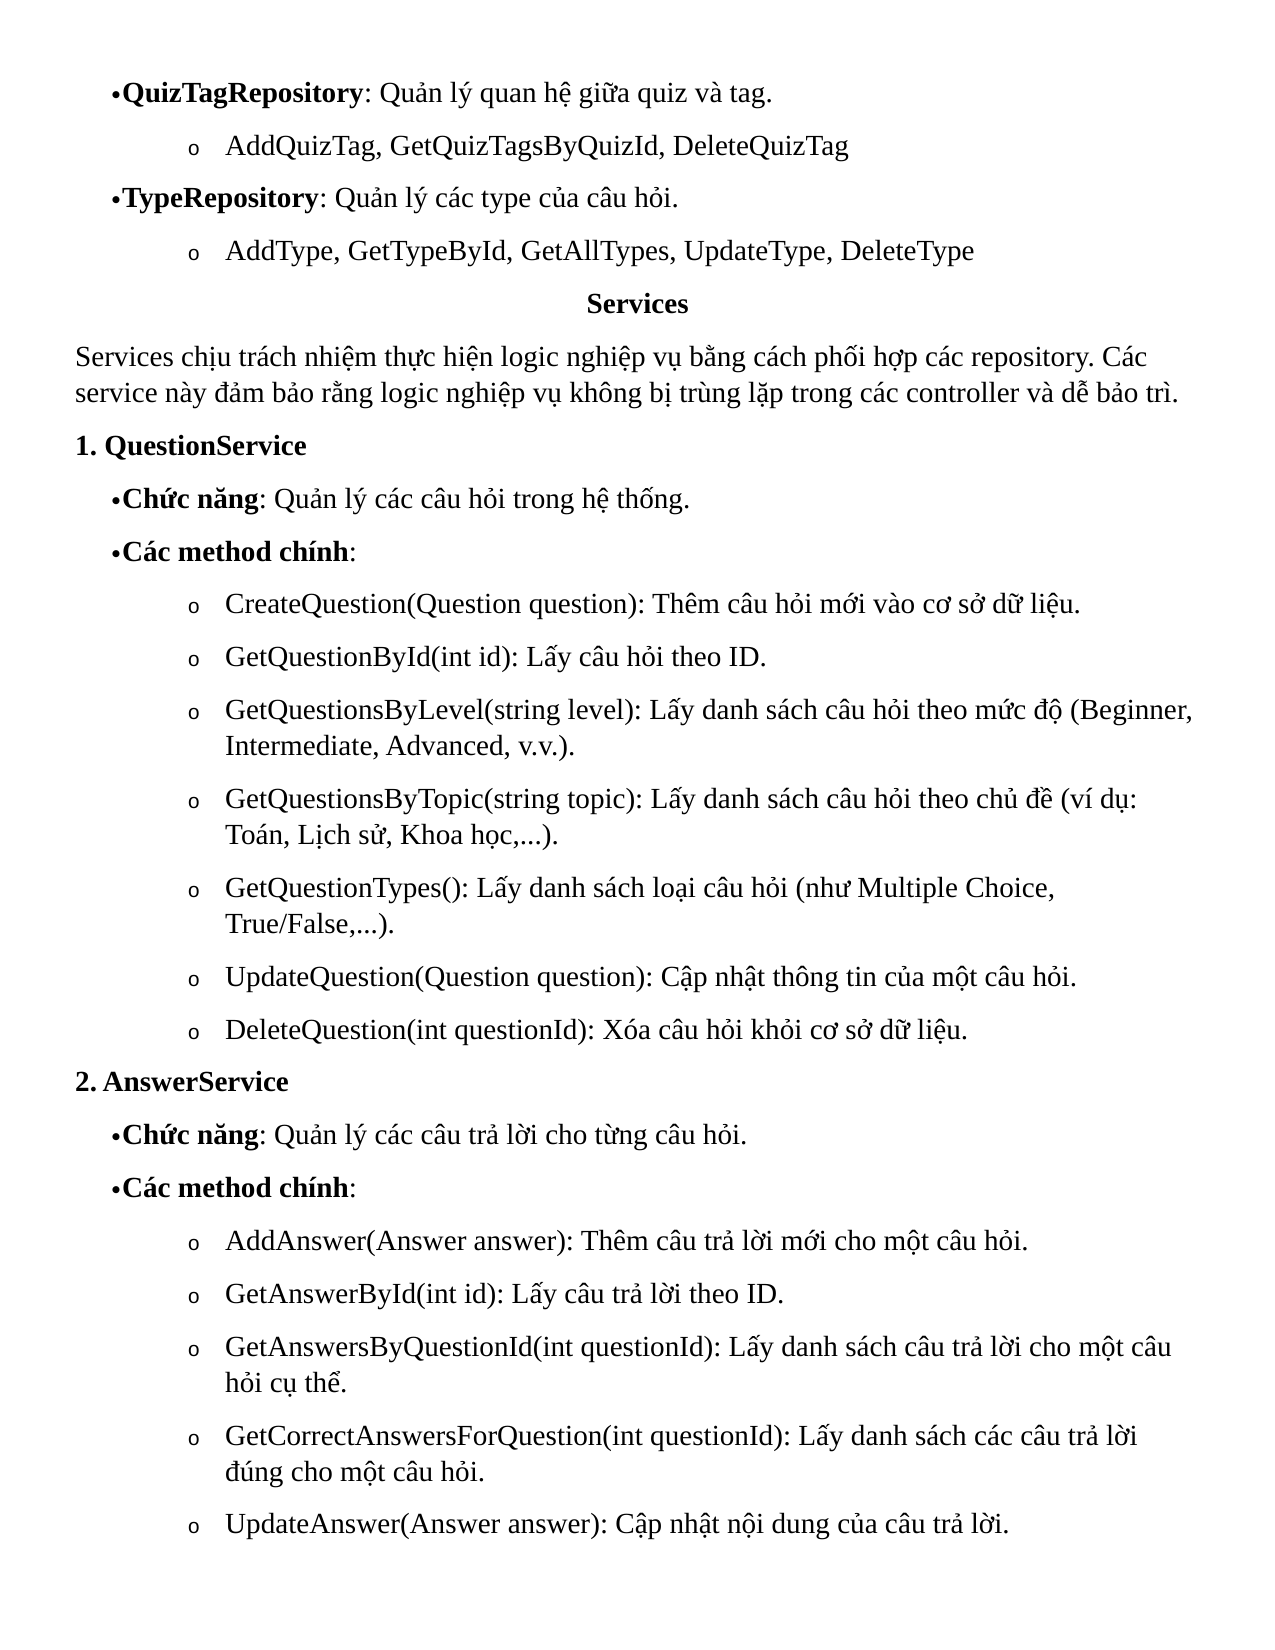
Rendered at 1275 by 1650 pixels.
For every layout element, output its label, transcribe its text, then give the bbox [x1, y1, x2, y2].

list GetQuestionTypes(): Lấy danh sách loại câu hỏi (như Multiple Choice, True/False,...). [187, 870, 1200, 940]
list Chức năng: Quản lý các câu trả lời cho từng câu hỏi. [112, 1117, 1200, 1151]
text Services chịu trách nhiệm thực hiện logic nghiệp vụ bằng cách phối hợp các repository. Các service này đảm bảo rằng logic nghiệp vụ không bị trùng lặp trong các controller và dễ bảo trì. [75, 339, 1200, 409]
list AddAnswer(Answer answer): Thêm câu trả lời mới cho một câu hỏi. [187, 1223, 1200, 1257]
text 1. QuestionService [75, 428, 1200, 462]
list DeleteQuestion(int questionId): Xóa câu hỏi khỏi cơ sở dữ liệu. [187, 1012, 1200, 1045]
list Các method chính: [112, 1170, 1200, 1204]
list TypeRepository: Quản lý các type của câu hỏi. [112, 181, 1200, 214]
list GetAnswerById(int id): Lấy câu trả lời theo ID. [187, 1276, 1200, 1309]
list GetCorrectAnswersForQuestion(int questionId): Lấy danh sách các câu trả lời đúng cho một câu hỏi. [187, 1418, 1200, 1487]
list CreateQuestion(Question question): Thêm câu hỏi mới vào cơ sở dữ liệu. [187, 586, 1200, 620]
list UpdateAnswer(Answer answer): Cập nhật nội dung của câu trả lời. [187, 1507, 1200, 1540]
list GetQuestionById(int id): Lấy câu hỏi theo ID. [187, 639, 1200, 673]
list Các method chính: [112, 534, 1200, 567]
list UpdateQuestion(Question question): Cập nhật thông tin của một câu hỏi. [187, 959, 1200, 992]
list Chức năng: Quản lý các câu hỏi trong hệ thống. [112, 481, 1200, 514]
list GetQuestionsByLevel(string level): Lấy danh sách câu hỏi theo mức độ (Beginner, Intermediate, Advanced, v.v.). [187, 692, 1200, 762]
list AddType, GetTypeById, GetAllTypes, UpdateType, DeleteType [187, 233, 1200, 267]
text Services [75, 286, 1200, 320]
text 2. AnswerService [75, 1064, 1200, 1098]
list GetAnswersByQuestionId(int questionId): Lấy danh sách câu trả lời cho một câu hỏi cụ thể. [187, 1329, 1200, 1398]
list GetQuestionsByTopic(string topic): Lấy danh sách câu hỏi theo chủ đề (ví dụ: Toán, Lịch sử, Khoa học,...). [187, 781, 1200, 851]
list AddQuizTag, GetQuizTagsByQuizId, DeleteQuizTag [187, 128, 1200, 161]
list QuizTagRepository: Quản lý quan hệ giữa quiz và tag. [112, 75, 1200, 108]
